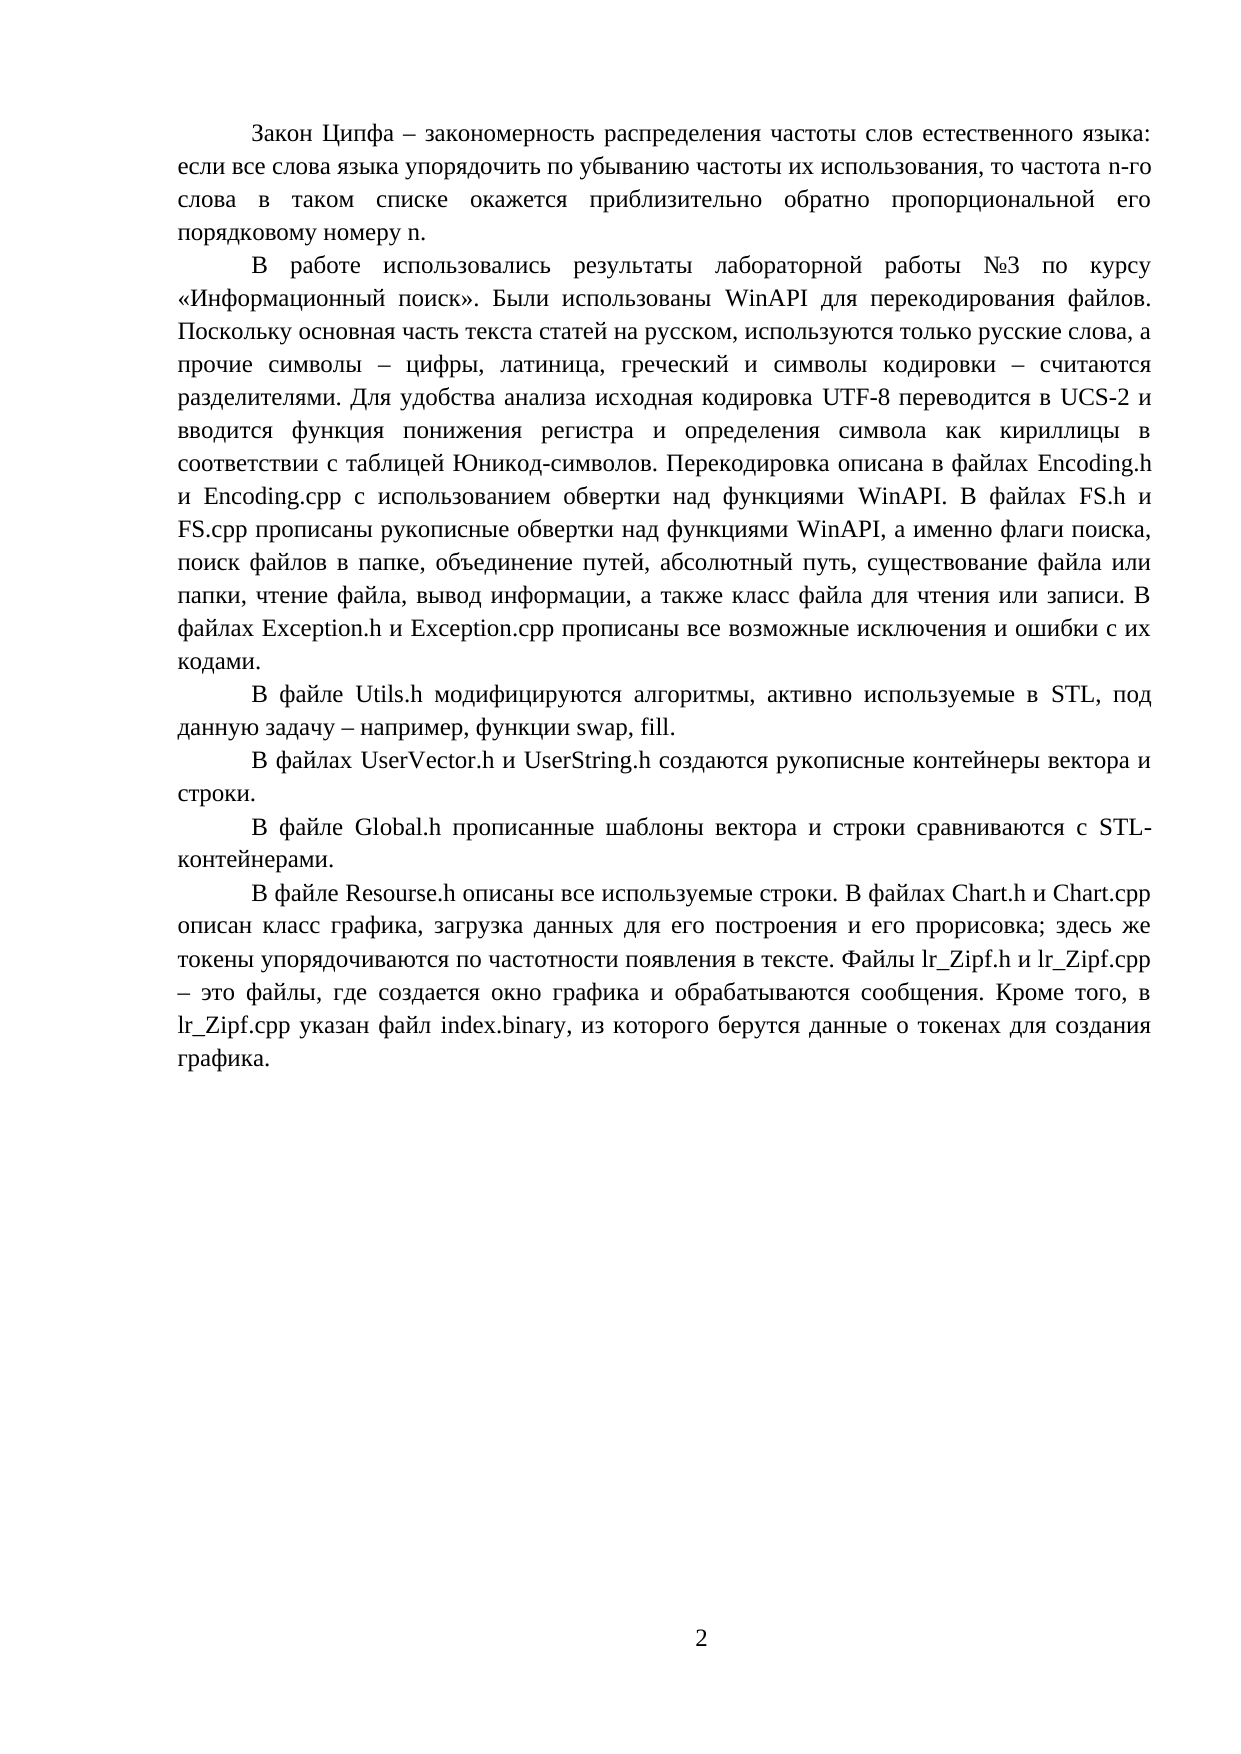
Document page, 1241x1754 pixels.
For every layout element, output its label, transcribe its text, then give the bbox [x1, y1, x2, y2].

list Закон Ципфа – закономерность распределения частоты слов естественного языка: если все слова языка упорядочить по убыванию частоты их использования, то частота n-го слова в таком списке окажется приблизительно обратно пропорциональной его порядковому номеру n. [177, 118, 1152, 246]
text В файле Resourse.h описаны все используемые строки. В файлах Chart.h и Chart.cpp описан класс графика, загрузка данных для его построения и его прорисовка; здесь же токены упорядочиваются по частотности появления в тексте. Файлы lr_Zipf.h и lr_Zipf.cpp – это файлы, где создается окно графика и обрабатываются сообщения. Кроме того, в lr_Zipf.cpp указан файл index.binary, из которого берутся данные о токенах для создания графика. [177, 878, 1152, 1071]
text В файлах UserVector.h и UserString.h создаются рукописные контейнеры вектора и строки. [177, 746, 1152, 807]
text В файле Global.h прописанные шаблоны вектора и строки сравниваются с STL-контейнерами. [177, 812, 1152, 873]
text В файле Utils.h модифицируются алгоритмы, активно используемые в STL, под данную задачу – например, функции swap, fill. [177, 679, 1152, 741]
text В работе использовались результаты лабораторной работы №3 по курсу «Информационный поиск». Были использованы WinAPI для перекодирования файлов. Поскольку основная часть текста статей на русском, используются только русские слова, а прочие символы – цифры, латиница, греческий и символы кодировки – считаются разделителями. Для удобства анализа исходная кодировка UTF-8 переводится в UCS-2 и вводится функция понижения регистра и определения символа как кириллицы в соответствии с таблицей Юникод-символов. Перекодировка описана в файлах Encoding.h и Encoding.cpp с использованием обвертки над функциями WinAPI. В файлах FS.h и FS.cpp прописаны рукописные обвертки над функциями WinAPI, а именно флаги поиска, поиск файлов в папке, объединение путей, абсолютный путь, существование файла или папки, чтение файла, вывод информации, а также класс файла для чтения или записи. В файлах Exception.h и Exception.cpp прописаны все возможные исключения и ошибки с их кодами. [177, 250, 1152, 675]
